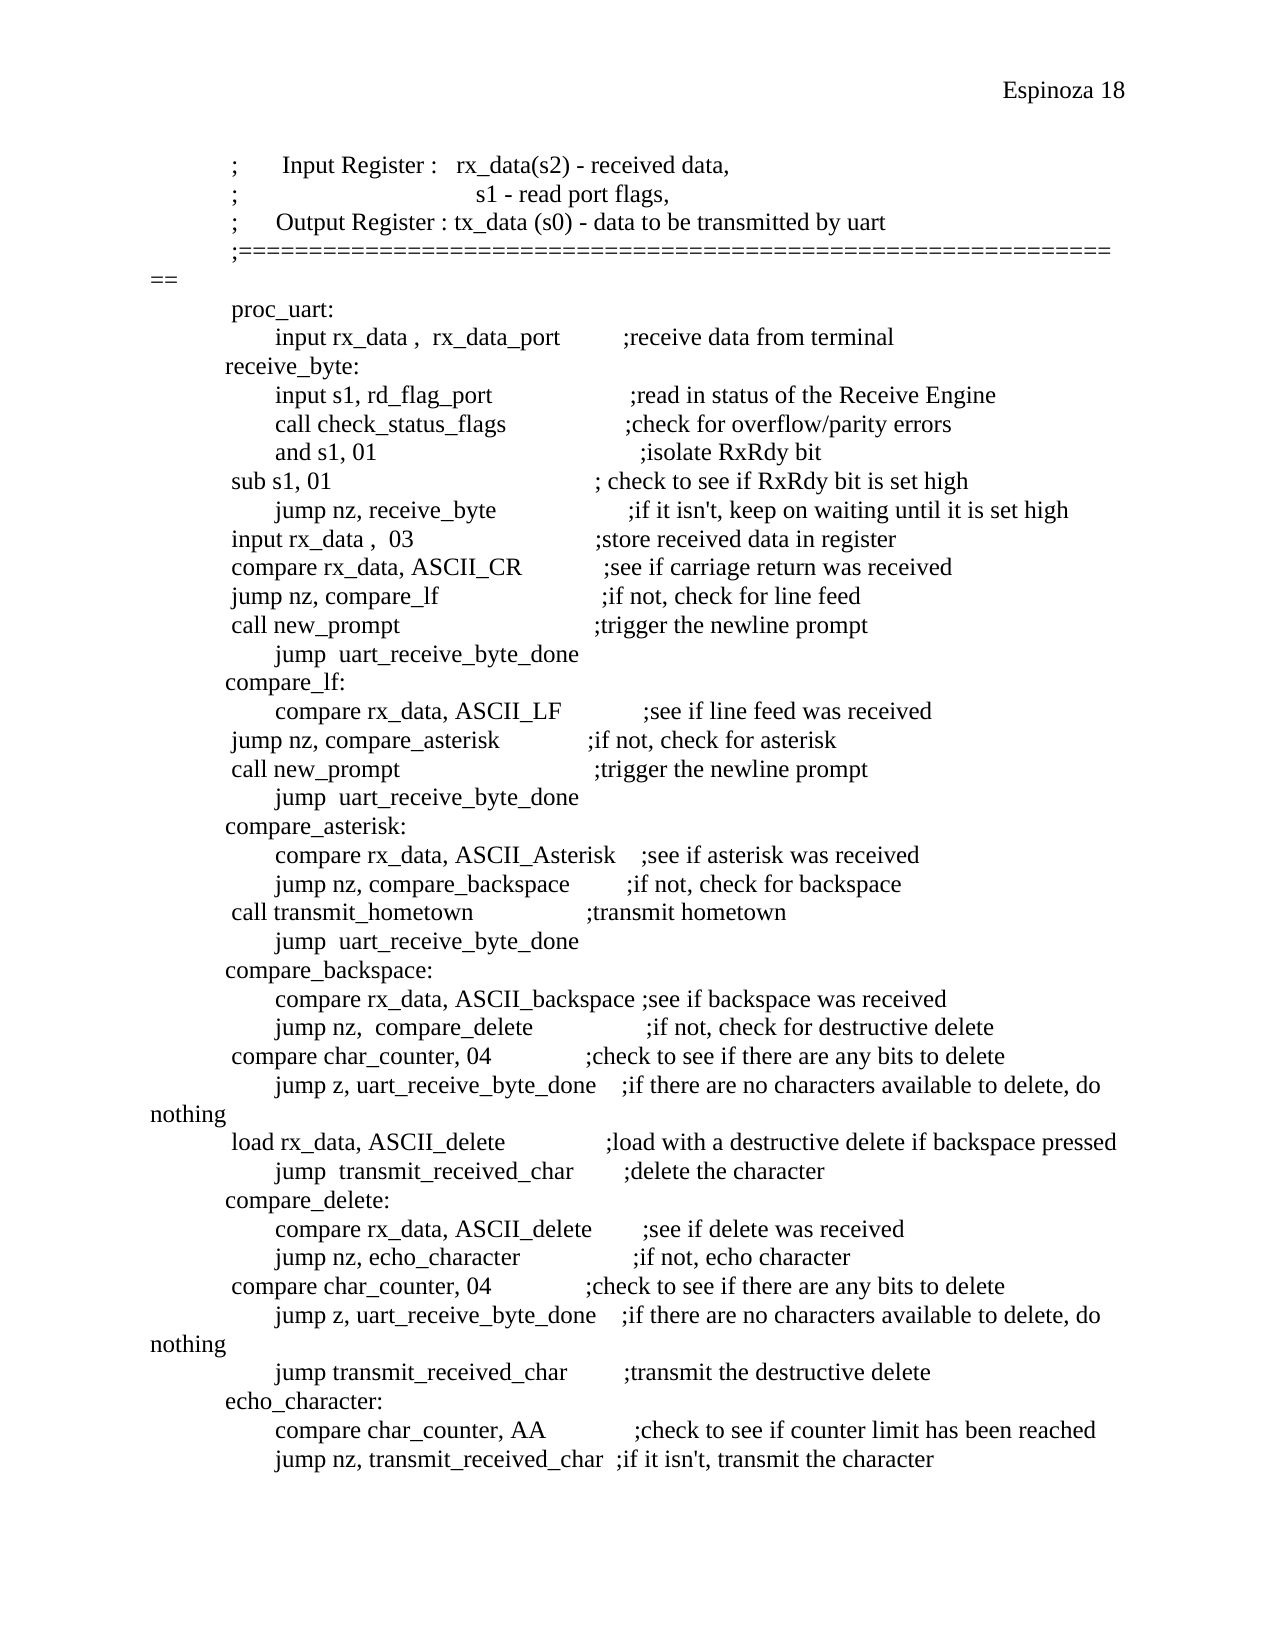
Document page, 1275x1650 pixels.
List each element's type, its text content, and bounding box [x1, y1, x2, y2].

text jump transmit_received_char ;transmit the destructive delete [150, 1357, 1125, 1386]
text call new_prompt ;trigger the newline prompt [150, 610, 1125, 639]
text and s1, 01 ;isolate RxRdy bit [150, 437, 1125, 466]
text jump z, uart_receive_byte_done ;if there are no characters available to delete, do nothing [150, 1300, 1125, 1357]
text input rx_data , 03 ;store received data in register [150, 524, 1125, 552]
text jump nz, compare_lf ;if not, check for line feed [150, 581, 1125, 610]
text compare rx_data, ASCII_LF ;see if line feed was received [150, 696, 1125, 725]
text compare_asterisk: [150, 811, 1125, 840]
text compare char_counter, 04 ;check to see if there are any bits to delete [150, 1271, 1125, 1300]
text jump transmit_received_char ;delete the character [150, 1156, 1125, 1185]
text ; Output Register : tx_data (s0) - data to be transmitted by uart [150, 207, 1125, 236]
text compare_lf: [150, 667, 1125, 696]
text compare char_counter, 04 ;check to see if there are any bits to delete [150, 1041, 1125, 1070]
text echo_character: [150, 1386, 1125, 1415]
text input rx_data , rx_data_port ;receive data from terminal [150, 322, 1125, 351]
text call transmit_hometown ;transmit hometown [150, 897, 1125, 926]
text ;================================================================ [150, 236, 1125, 294]
text jump z, uart_receive_byte_done ;if there are no characters available to delete, do nothing [150, 1070, 1125, 1127]
text load rx_data, ASCII_delete ;load with a destructive delete if backspace pressed [150, 1127, 1125, 1156]
text call new_prompt ;trigger the newline prompt [150, 754, 1125, 782]
text ; s1 - read port flags, [150, 179, 1125, 207]
text compare_backspace: [150, 955, 1125, 984]
text compare char_counter, AA ;check to see if counter limit has been reached [150, 1415, 1125, 1444]
text compare_delete: [150, 1185, 1125, 1214]
text jump uart_receive_byte_done [150, 782, 1125, 811]
text receive_byte: [150, 351, 1125, 380]
text compare rx_data, ASCII_CR ;see if carriage return was received [150, 552, 1125, 581]
text jump uart_receive_byte_done [150, 639, 1125, 667]
text sub s1, 01 ; check to see if RxRdy bit is set high [150, 466, 1125, 495]
text call check_status_flags ;check for overflow/parity errors [150, 409, 1125, 437]
text compare rx_data, ASCII_delete ;see if delete was received [150, 1214, 1125, 1242]
text compare rx_data, ASCII_backspace ;see if backspace was received [150, 984, 1125, 1012]
text jump nz, echo_character ;if not, echo character [150, 1242, 1125, 1271]
text ; Input Register : rx_data(s2) - received data, [150, 150, 1125, 179]
text jump nz, receive_byte ;if it isn't, keep on waiting until it is set high [150, 495, 1125, 524]
text input s1, rd_flag_port ;read in status of the Receive Engine [150, 380, 1125, 409]
text jump uart_receive_byte_done [150, 926, 1125, 955]
text jump nz, compare_asterisk ;if not, check for asterisk [150, 725, 1125, 754]
text proc_uart: [150, 294, 1125, 322]
text jump nz, compare_delete ;if not, check for destructive delete [150, 1012, 1125, 1041]
text jump nz, compare_backspace ;if not, check for backspace [150, 869, 1125, 897]
text compare rx_data, ASCII_Asterisk ;see if asterisk was received [150, 840, 1125, 869]
text jump nz, transmit_received_char ;if it isn't, transmit the character [150, 1444, 1125, 1472]
